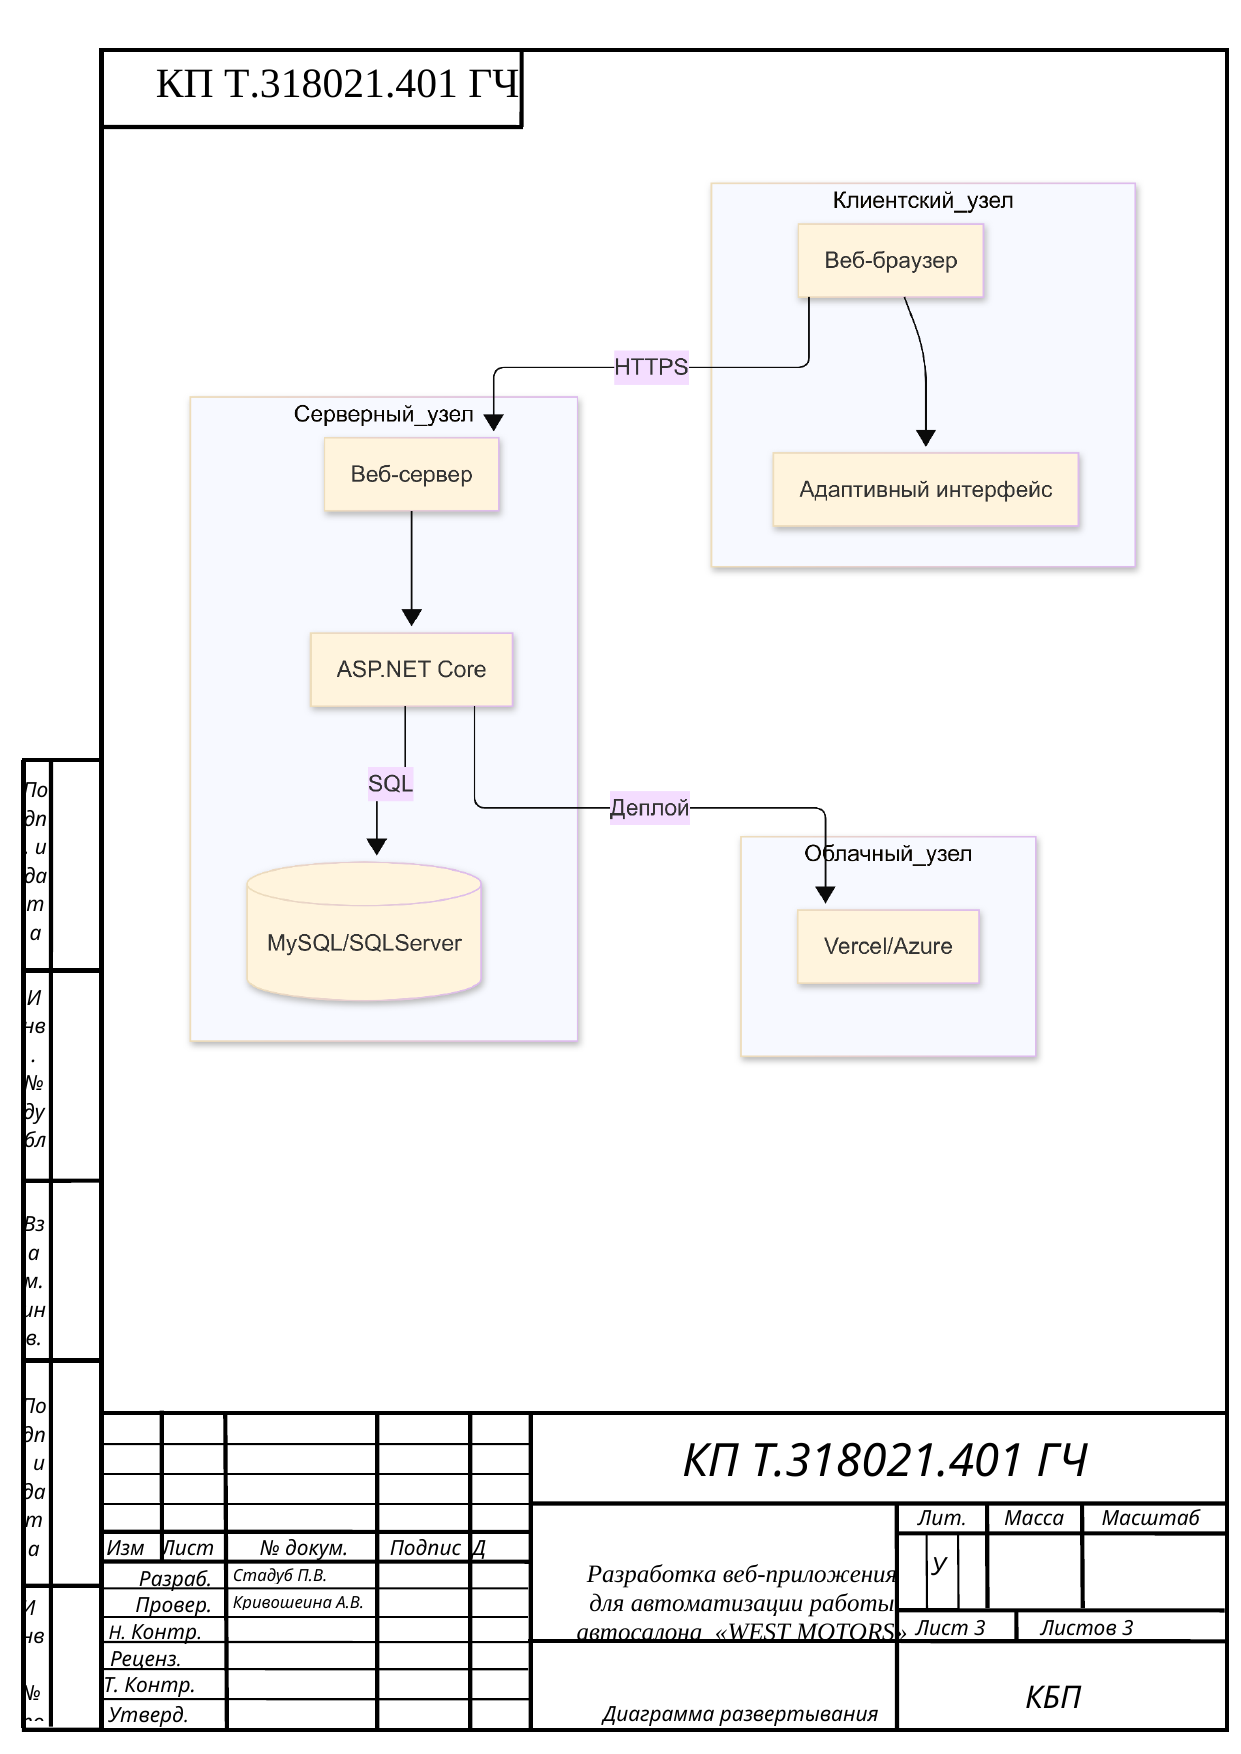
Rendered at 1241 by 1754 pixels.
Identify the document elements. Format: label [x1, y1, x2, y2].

picture [177, 171, 1150, 1071]
